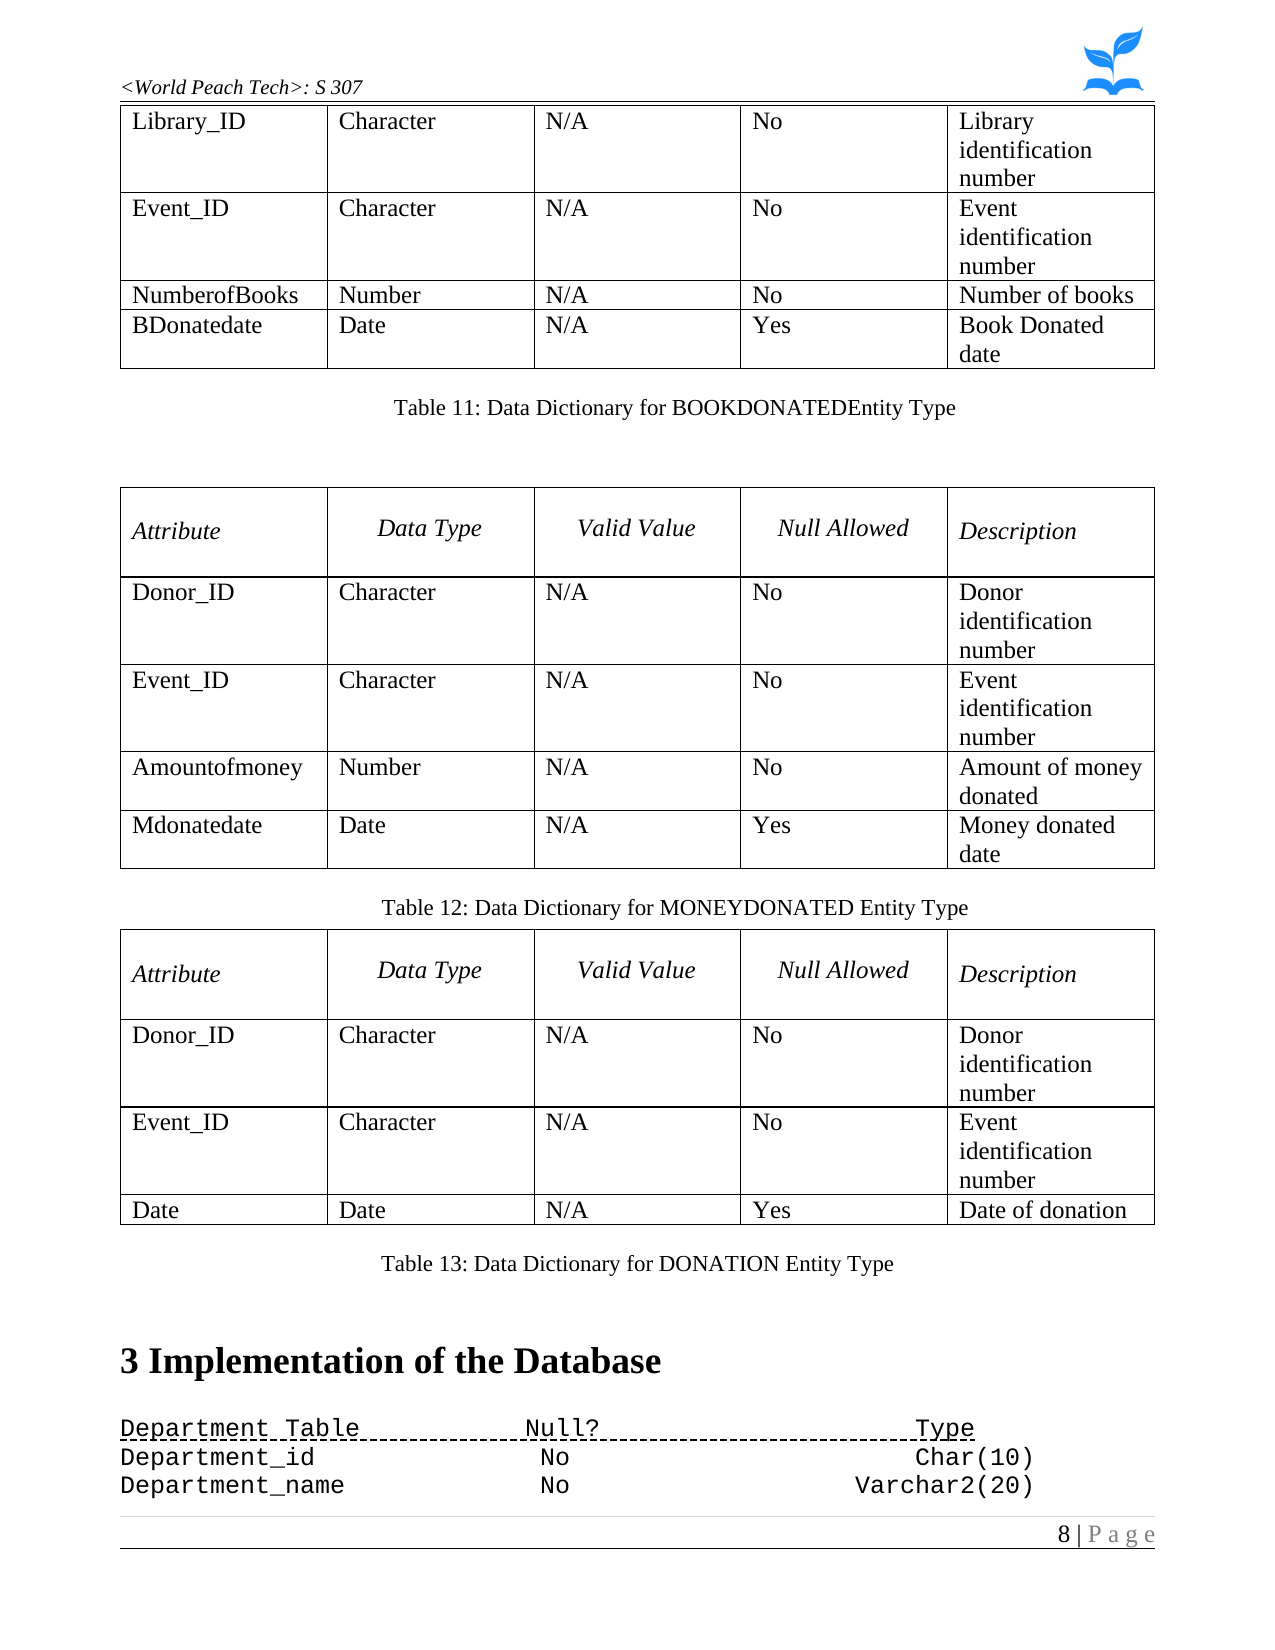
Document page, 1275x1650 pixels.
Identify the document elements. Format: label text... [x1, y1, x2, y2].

table_cell Event_ID [121, 665, 327, 751]
table_cell Donor identification number [948, 578, 1154, 664]
table_cell Number [328, 281, 534, 309]
table_cell N/A [535, 193, 740, 279]
table_cell Date [328, 1195, 534, 1223]
table_cell Date [121, 1195, 327, 1223]
table_cell Number of books [948, 281, 1154, 309]
table_cell No [741, 106, 947, 192]
subtitle Table 13: Data Dictionary for DONATION Entity Type [120, 1249, 1155, 1276]
table_header Data Type [328, 930, 534, 1019]
table_cell Book Donated date [948, 310, 1154, 368]
table_cell Mdonatedate [121, 811, 327, 868]
table_cell N/A [535, 752, 740, 809]
table_cell No [741, 578, 947, 664]
table_cell N/A [535, 106, 740, 192]
table_cell Donor identification number [948, 1020, 1154, 1106]
table_cell N/A [535, 811, 740, 868]
text Department_id No Char(10) [120, 1444, 1155, 1472]
table_cell N/A [535, 578, 740, 664]
table_cell Donor_ID [121, 578, 327, 664]
table_cell Character [328, 193, 534, 279]
table_header Attribute [121, 488, 327, 576]
table_cell Library_ID [121, 106, 327, 192]
table_cell N/A [535, 310, 740, 368]
table_header Null Allowed [741, 930, 947, 1019]
table_cell No [741, 1020, 947, 1106]
subtitle 3 Implementation of the Database [120, 1338, 1155, 1381]
table_header Null Allowed [741, 488, 947, 576]
subtitle Table 12: Data Dictionary for MONEYDONATED Entity Type [120, 894, 1155, 921]
table_cell Date [328, 811, 534, 868]
table_header Attribute [121, 930, 327, 1019]
table_cell Character [328, 1108, 534, 1194]
table_cell Event_ID [121, 193, 327, 279]
table_cell N/A [535, 1108, 740, 1194]
table_cell Event identification number [948, 1108, 1154, 1194]
table_cell BDonatedate [121, 310, 327, 368]
table_cell Date [328, 310, 534, 368]
table_cell N/A [535, 665, 740, 751]
table_cell Character [328, 578, 534, 664]
table_cell No [741, 281, 947, 309]
table_cell Donor_ID [121, 1020, 327, 1106]
table_cell Character [328, 1020, 534, 1106]
table_cell Library identification number [948, 106, 1154, 192]
table_cell Event identification number [948, 665, 1154, 751]
table_cell No [741, 665, 947, 751]
table_header Valid Value [535, 930, 740, 1019]
table_cell N/A [535, 1195, 740, 1223]
table_cell Date of donation [948, 1195, 1154, 1223]
table_header Valid Value [535, 488, 740, 576]
subtitle Table 11: Data Dictionary for BOOKDONATEDEntity Type [120, 394, 1155, 420]
table_cell Yes [741, 310, 947, 368]
table_cell Event_ID [121, 1108, 327, 1194]
table_cell No [741, 752, 947, 809]
table_cell Character [328, 106, 534, 192]
table_cell Money donated date [948, 811, 1154, 868]
table_cell No [741, 193, 947, 279]
table_cell Yes [741, 811, 947, 868]
table_cell Number [328, 752, 534, 809]
table_cell NumberofBooks [121, 281, 327, 309]
text Department_name No Varchar2(20) [120, 1472, 1155, 1501]
table_cell Amountofmoney [121, 752, 327, 809]
table_header Description [948, 930, 1154, 1019]
table_cell N/A [535, 1020, 740, 1106]
table_cell Amount of money donated [948, 752, 1154, 809]
table_cell N/A [535, 281, 740, 309]
table_header Data Type [328, 488, 534, 576]
text Department Table Null? Type [120, 1416, 1155, 1444]
table_cell Character [328, 665, 534, 751]
table_cell Event identification number [948, 193, 1154, 279]
table_cell No [741, 1108, 947, 1194]
table_cell Yes [741, 1195, 947, 1223]
picture [1076, 23, 1150, 98]
table_header Description [948, 488, 1154, 576]
